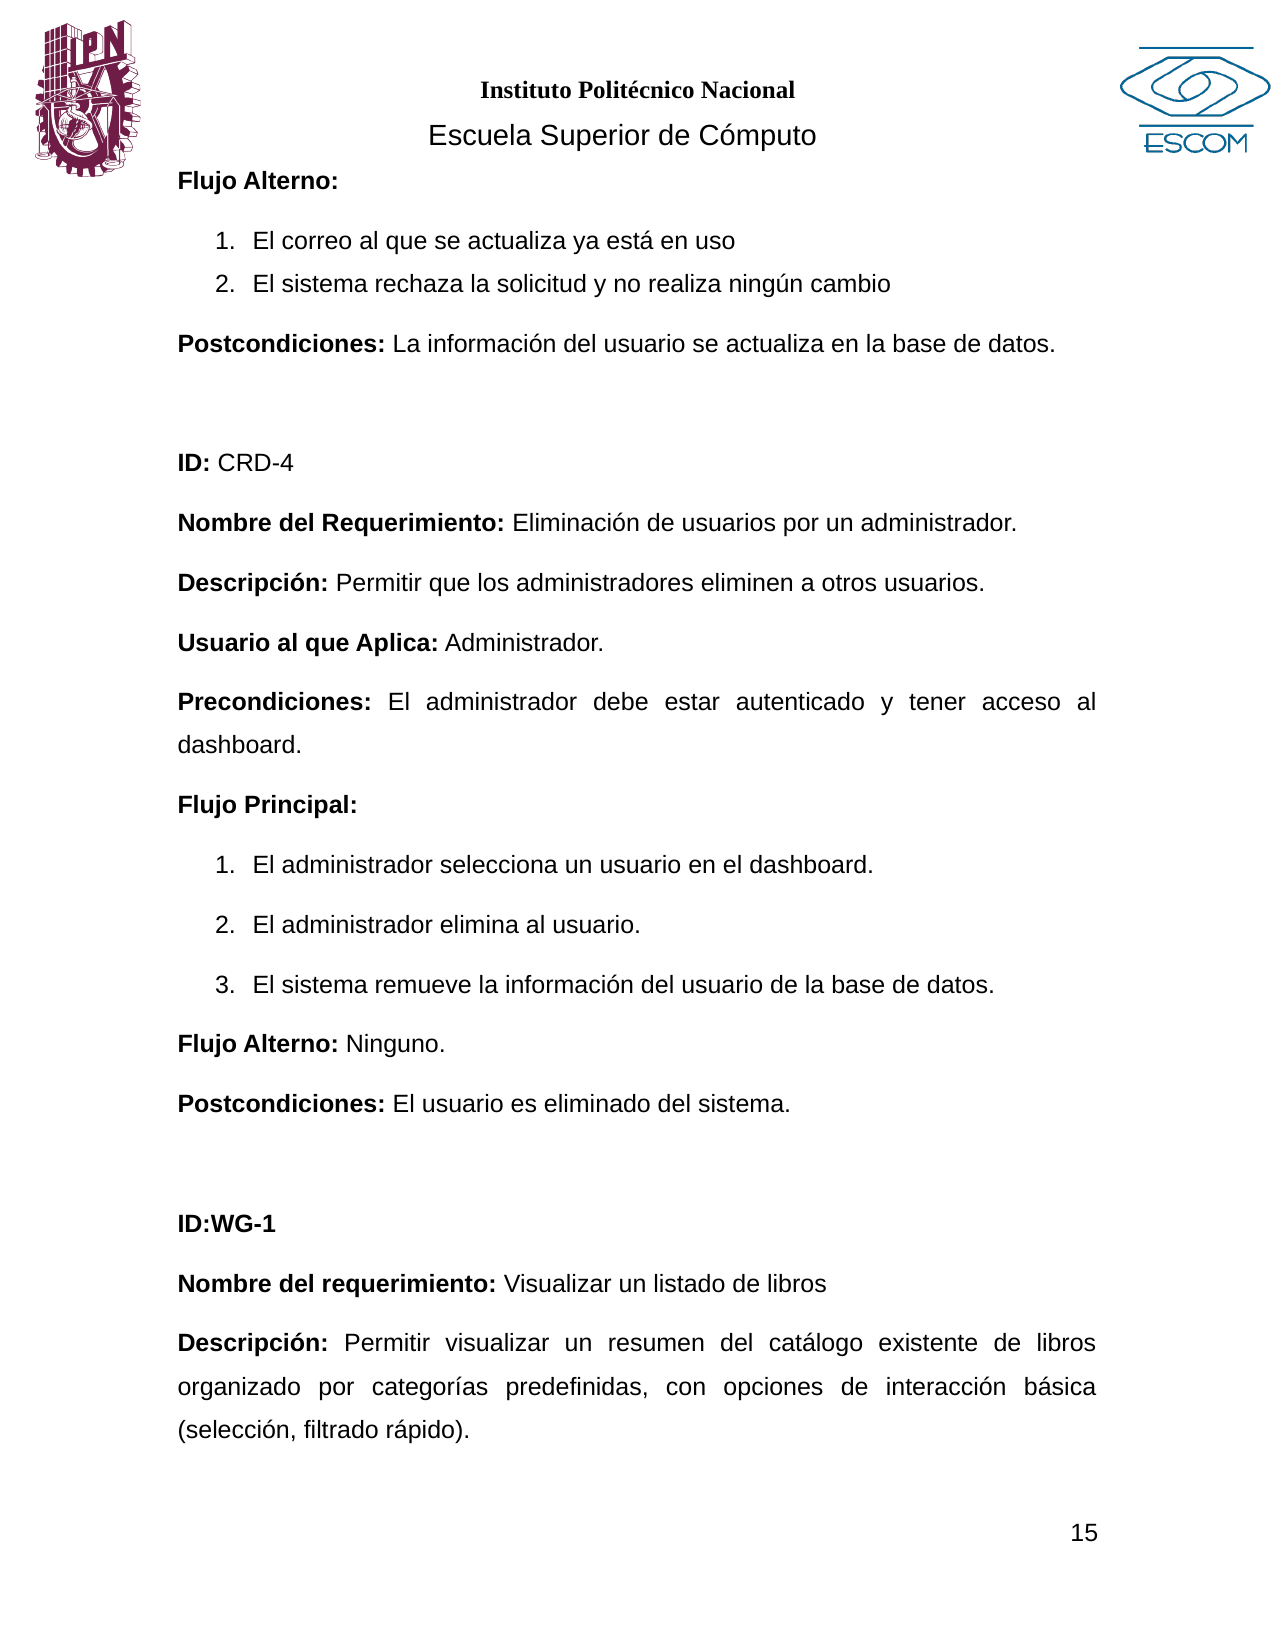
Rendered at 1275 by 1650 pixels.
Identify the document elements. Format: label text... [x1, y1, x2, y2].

list El sistema rechaza la solicitud y no realiza ningún cambio [215, 269, 1098, 298]
list El sistema remueve la información del usuario de la base de datos. [215, 970, 1098, 998]
text Flujo Alterno: [177, 166, 1098, 195]
text ID:WG-1 [177, 1209, 1098, 1238]
text ID: CRD-4 [177, 448, 1098, 477]
picture [35, 20, 141, 177]
text Flujo Alterno: Ninguno. [177, 1029, 1098, 1058]
picture [1116, 41, 1273, 157]
text Descripción: Permitir visualizar un resumen del catálogo existente de libros organizado por categorías predefinidas, con opciones de interacción básica (selección, filtrado rápido). [177, 1328, 1098, 1443]
text Postcondiciones: La información del usuario se actualiza en la base de datos. [177, 329, 1098, 357]
text Usuario al que Aplica: Administrador. [177, 628, 1098, 656]
list El administrador selecciona un usuario en el dashboard. [215, 850, 1098, 879]
list El administrador elimina al usuario. [215, 910, 1098, 939]
text Postcondiciones: El usuario es eliminado del sistema. [177, 1089, 1098, 1118]
text Nombre del requerimiento: Visualizar un listado de libros [177, 1269, 1098, 1297]
text Descripción: Permitir que los administradores eliminen a otros usuarios. [177, 568, 1098, 597]
text Nombre del Requerimiento: Eliminación de usuarios por un administrador. [177, 508, 1098, 537]
text Precondiciones: El administrador debe estar autenticado y tener acceso al dashboard. [177, 687, 1098, 759]
text Flujo Principal: [177, 790, 1098, 819]
list El correo al que se actualiza ya está en uso [215, 226, 1098, 254]
